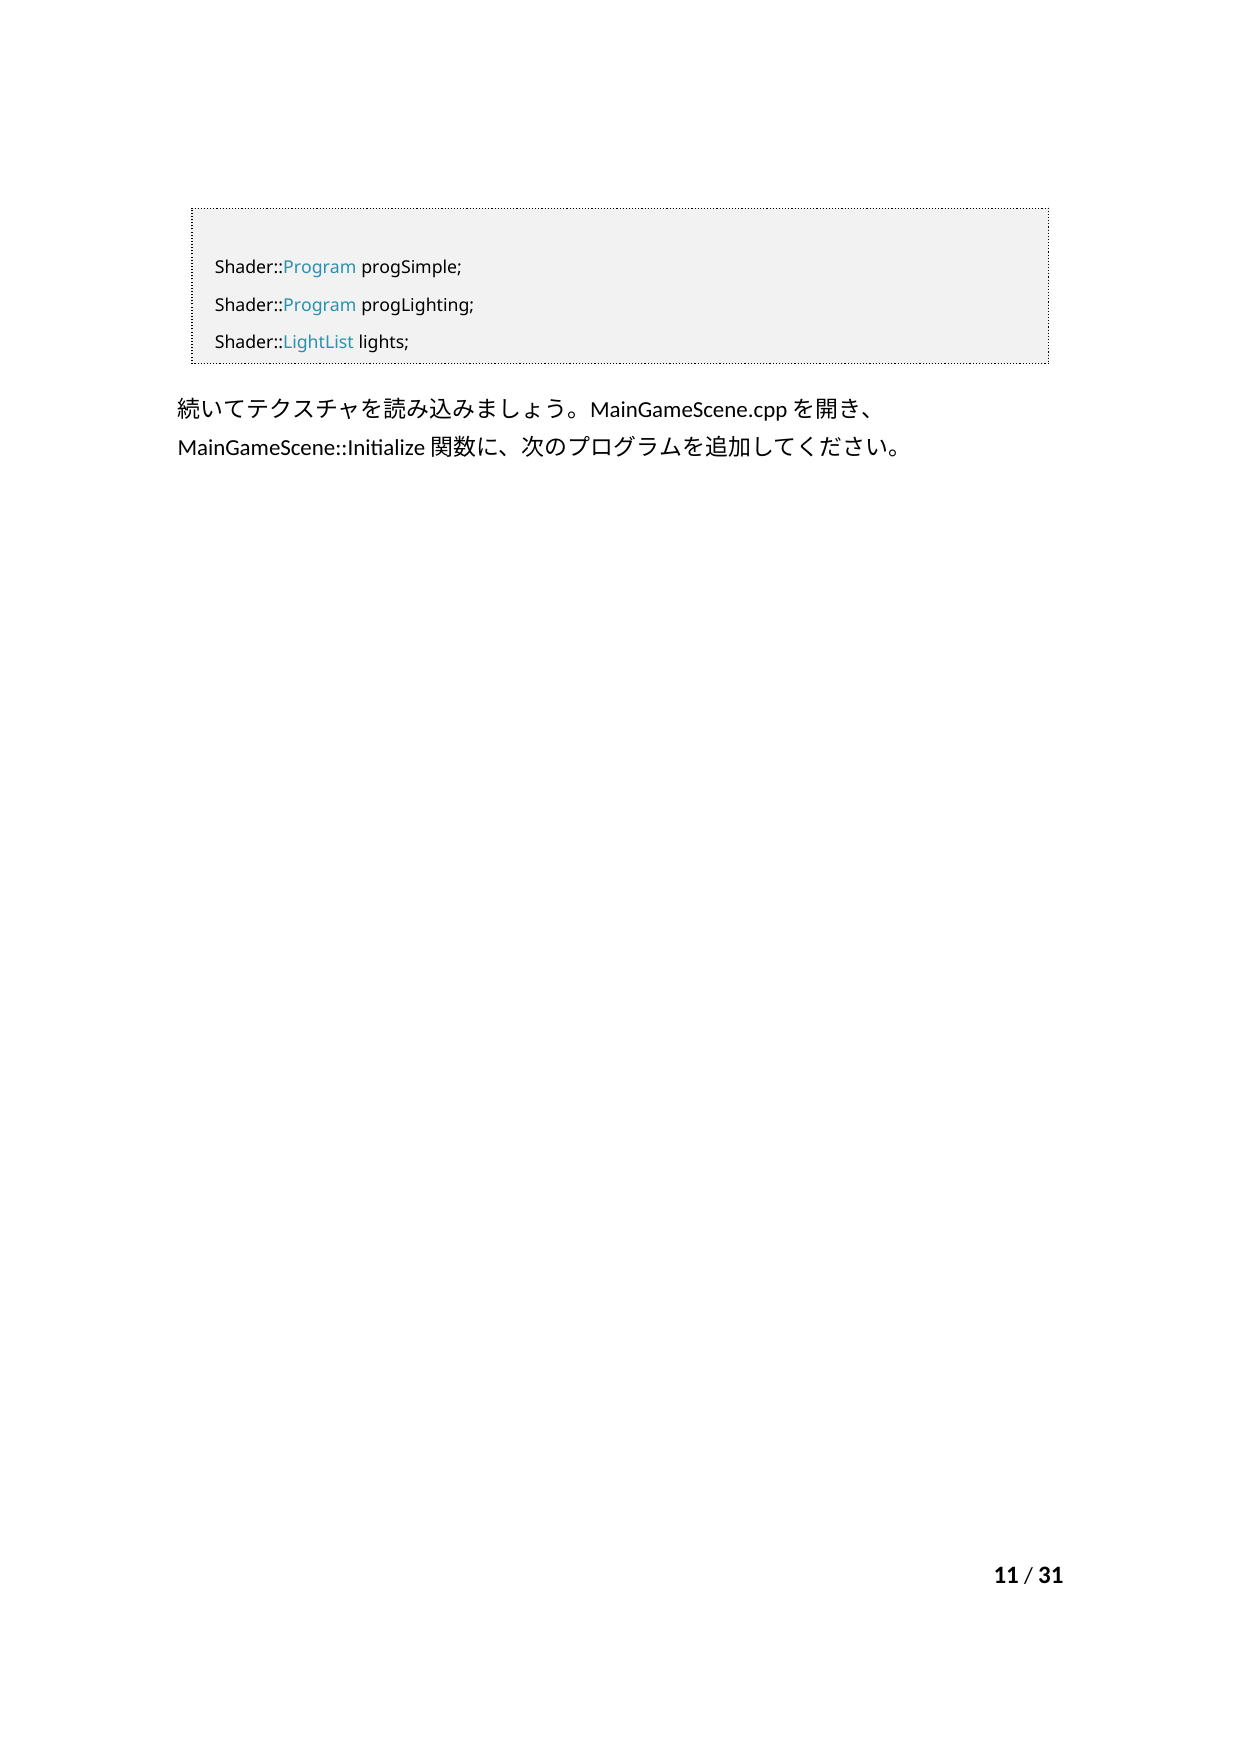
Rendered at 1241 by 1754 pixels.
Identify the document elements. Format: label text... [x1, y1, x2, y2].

text 続いてテクスチャを読み込みましょう。MainGameScene.cppを開き、MainGameScene::Initialize関数に、次のプログラムを追加してください。 [177, 389, 1063, 464]
